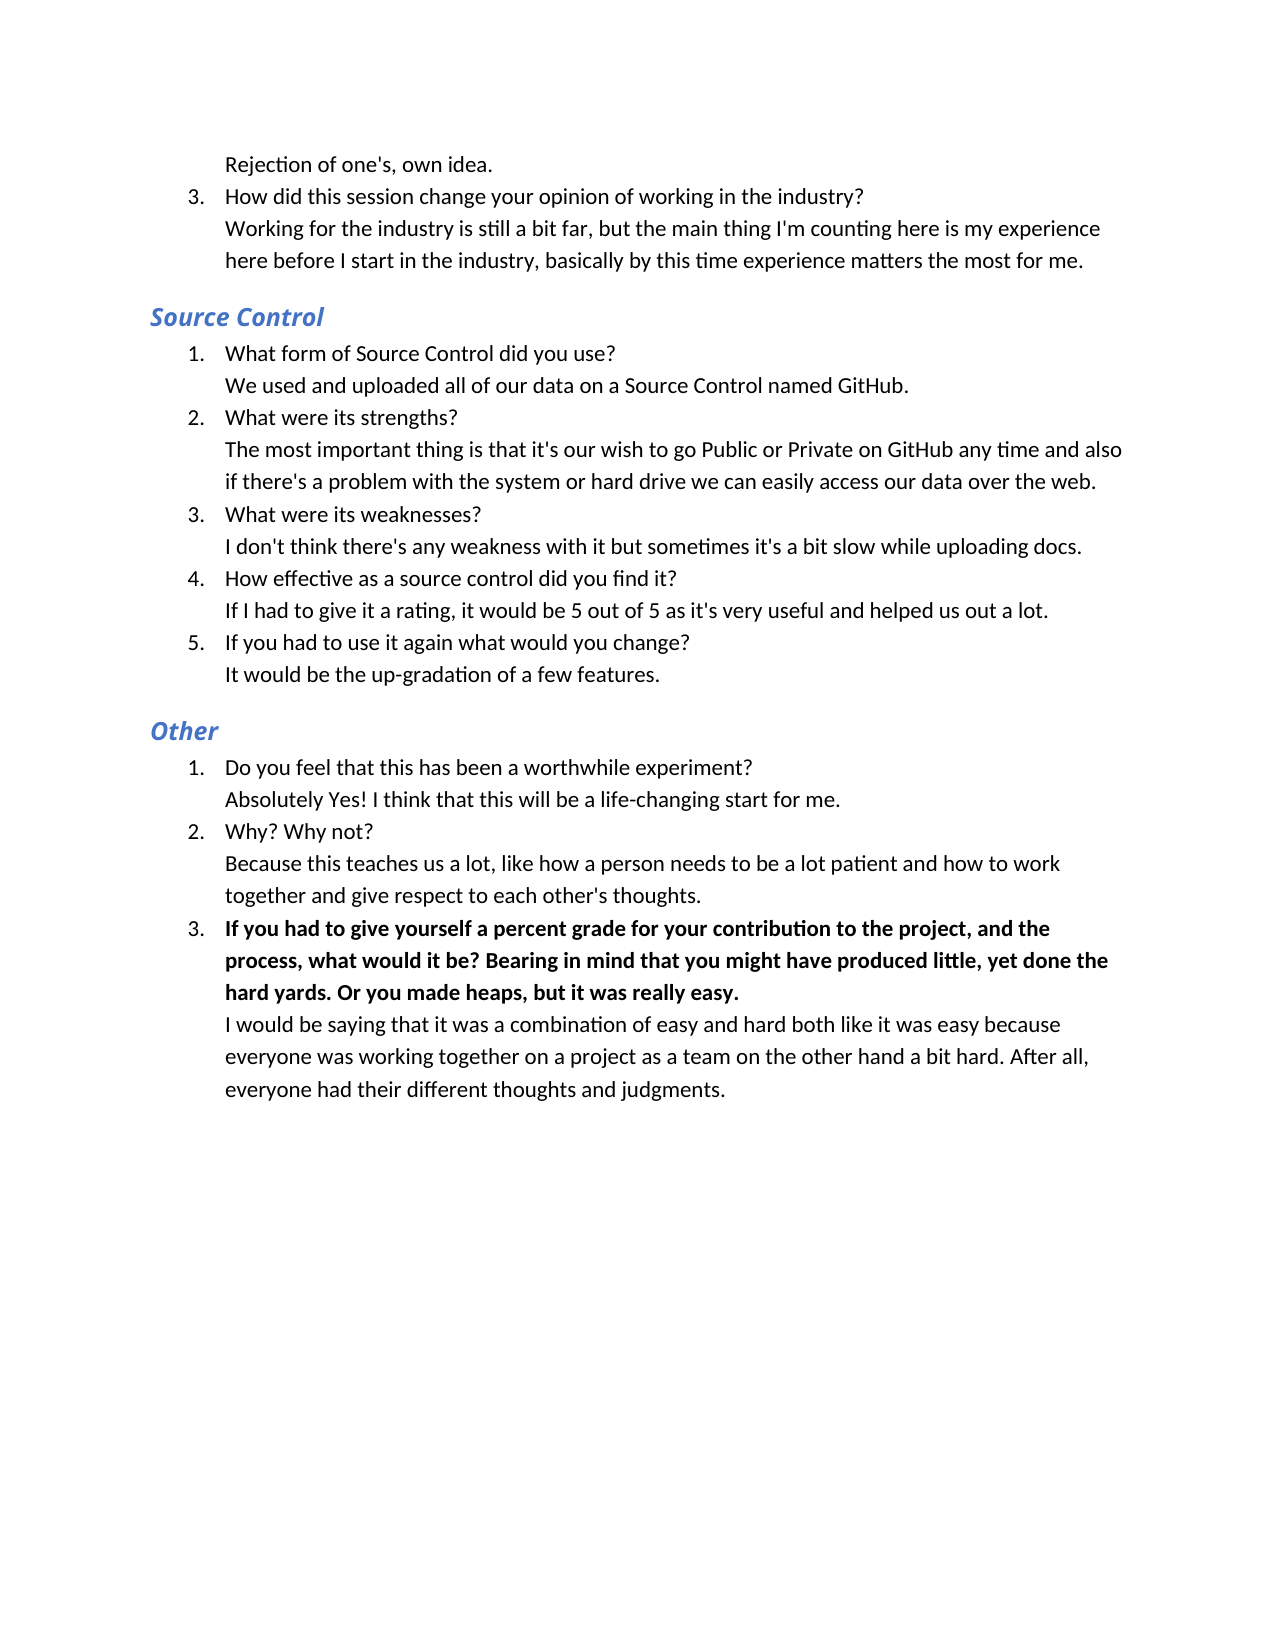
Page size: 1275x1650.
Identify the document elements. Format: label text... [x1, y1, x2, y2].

list Because this teaches us a lot, like how a person needs to be a lot patient and how to work together and give respect to each other's thoughts. [225, 849, 1125, 909]
subtitle Source Control [150, 299, 1125, 334]
list How effective as a source control did you find it? [187, 564, 1125, 592]
list What were its strengths? [187, 403, 1125, 431]
list I would be saying that it was a combination of easy and hard both like it was easy because everyone was working together on a project as a team on the other hand a bit hard. After all, everyone had their different thoughts and judgments. [225, 1010, 1125, 1103]
list What were its weaknesses? [187, 500, 1125, 528]
list How did this session change your opinion of working in the industry? [187, 182, 1125, 210]
list I don't think there's any weakness with it but sometimes it's a bit slow while uploading docs. [225, 532, 1125, 560]
list If you had to use it again what would you change? [187, 628, 1125, 656]
list We used and uploaded all of our data on a Source Control named GitHub. [225, 371, 1125, 399]
list What form of Source Control did you use? [187, 339, 1125, 367]
subtitle Other [150, 714, 1125, 748]
list Do you feel that this has been a worthwhile experiment? [187, 753, 1125, 781]
list Rejection of one's, own idea. [225, 150, 1125, 178]
list It would be the up-gradation of a few features. [225, 661, 1125, 689]
list Absolutely Yes! I think that this will be a life-changing start for me. [225, 785, 1125, 813]
list If you had to give yourself a percent grade for your contribution to the project, and the process, what would it be? Bearing in mind that you might have produced little, yet done the hard yards. Or you made heaps, but it was really easy. [187, 914, 1125, 1006]
list Working for the industry is still a bit far, but the main thing I'm counting here is my experience here before I start in the industry, basically by this time experience matters the most for me. [225, 214, 1125, 274]
list The most important thing is that it's our wish to go Public or Private on GitHub any time and also if there's a problem with the system or hard drive we can easily access our data over the web. [225, 435, 1125, 496]
list If I had to give it a rating, it would be 5 out of 5 as it's very useful and helped us out a lot. [225, 596, 1125, 624]
list Why? Why not? [187, 817, 1125, 845]
